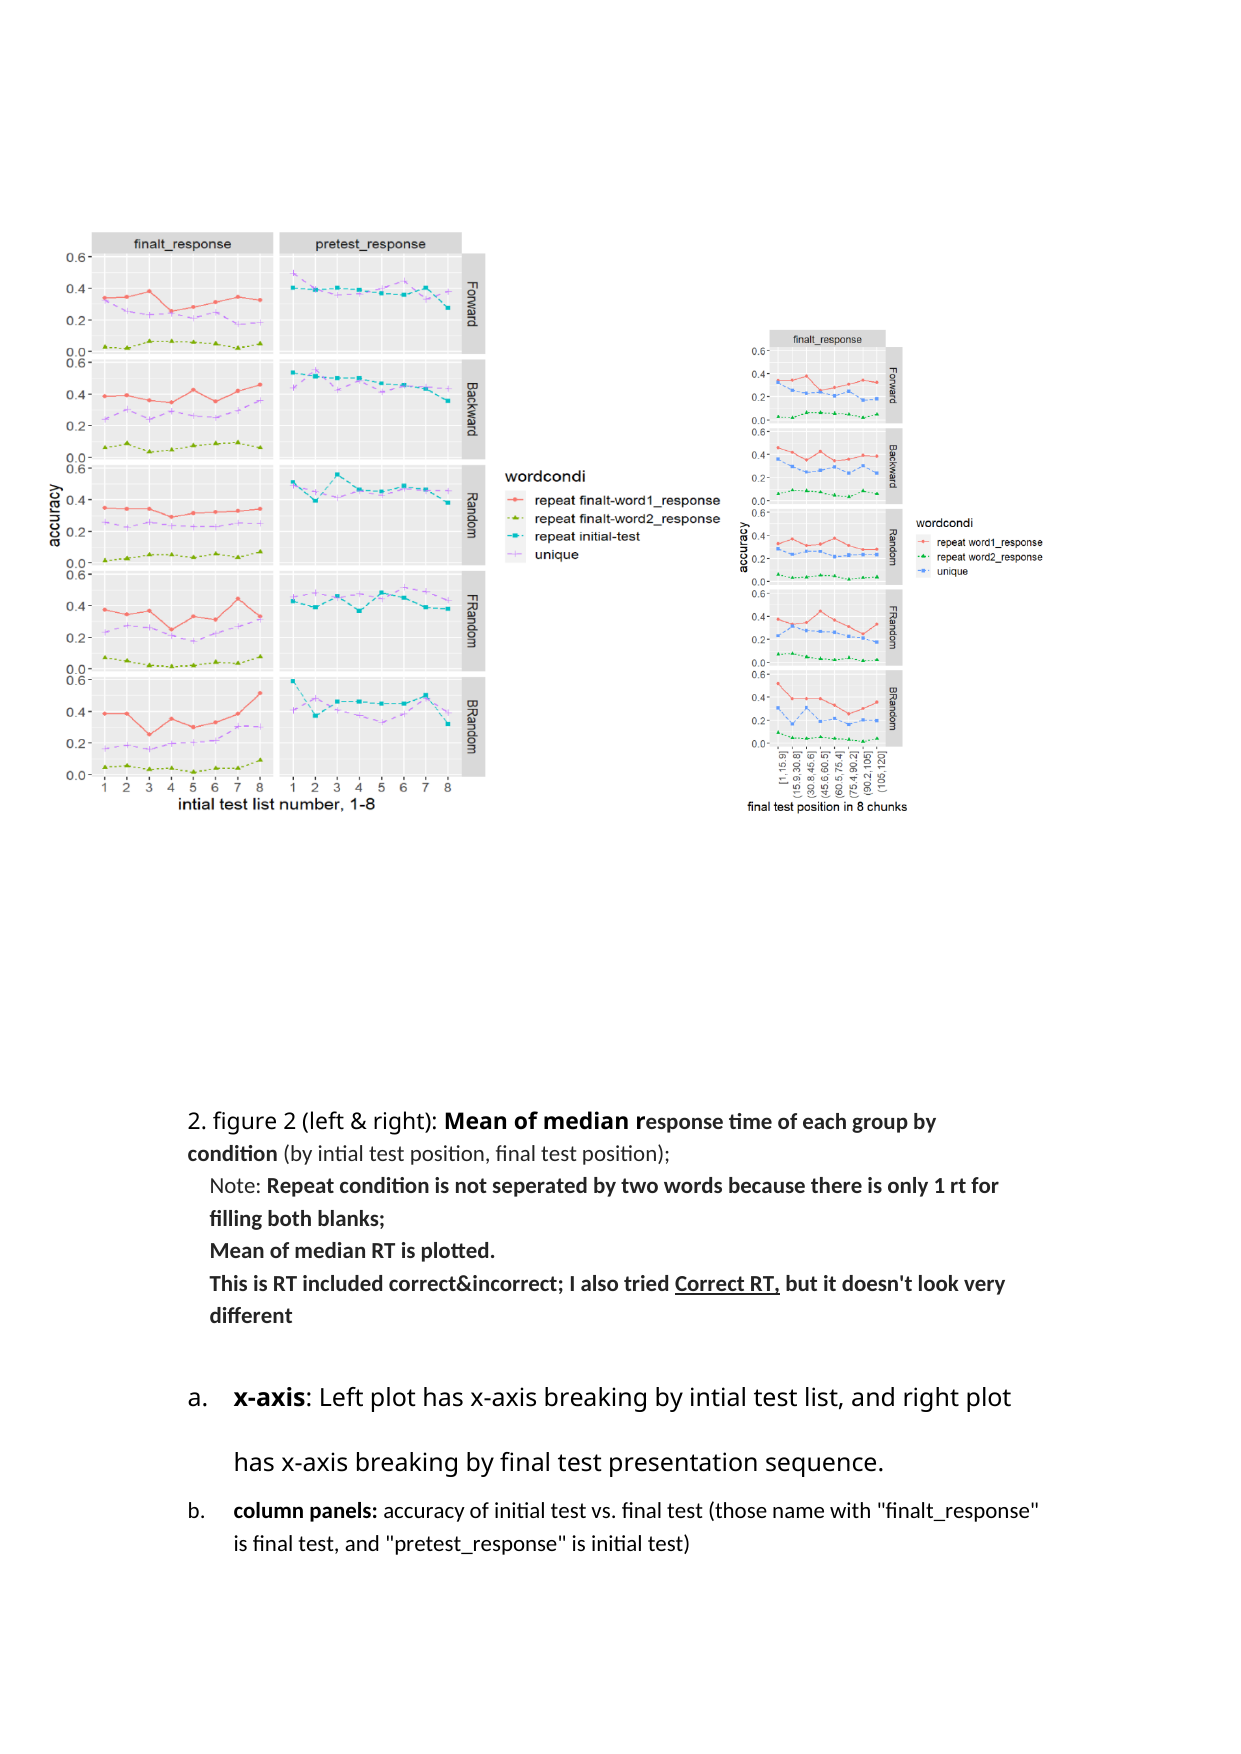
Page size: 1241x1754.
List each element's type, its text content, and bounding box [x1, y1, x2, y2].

text Note: Repeat condition is not seperated by two words because there is only 1 rt for filling both blanks; Mean of median RT is plotted. [209, 1169, 1053, 1267]
text 2. figure 2 (left & right): Mean of median response time of each group by condition (by intial test position, final test position); [187, 1104, 1053, 1169]
list x-axis: Left plot has x-axis breaking by intial test list, and right plot has x-axis breaking by final test presentation sequence. [187, 1364, 1053, 1494]
list column panels: accuracy of initial test vs. final test (those name with "finalt_response" is final test, and "pretest_response" is initial test) [187, 1494, 1053, 1559]
text This is RT included correct&incorrect; I also tried Correct RT, but it doesn't look very different [209, 1267, 1053, 1364]
picture [39, 227, 1051, 817]
